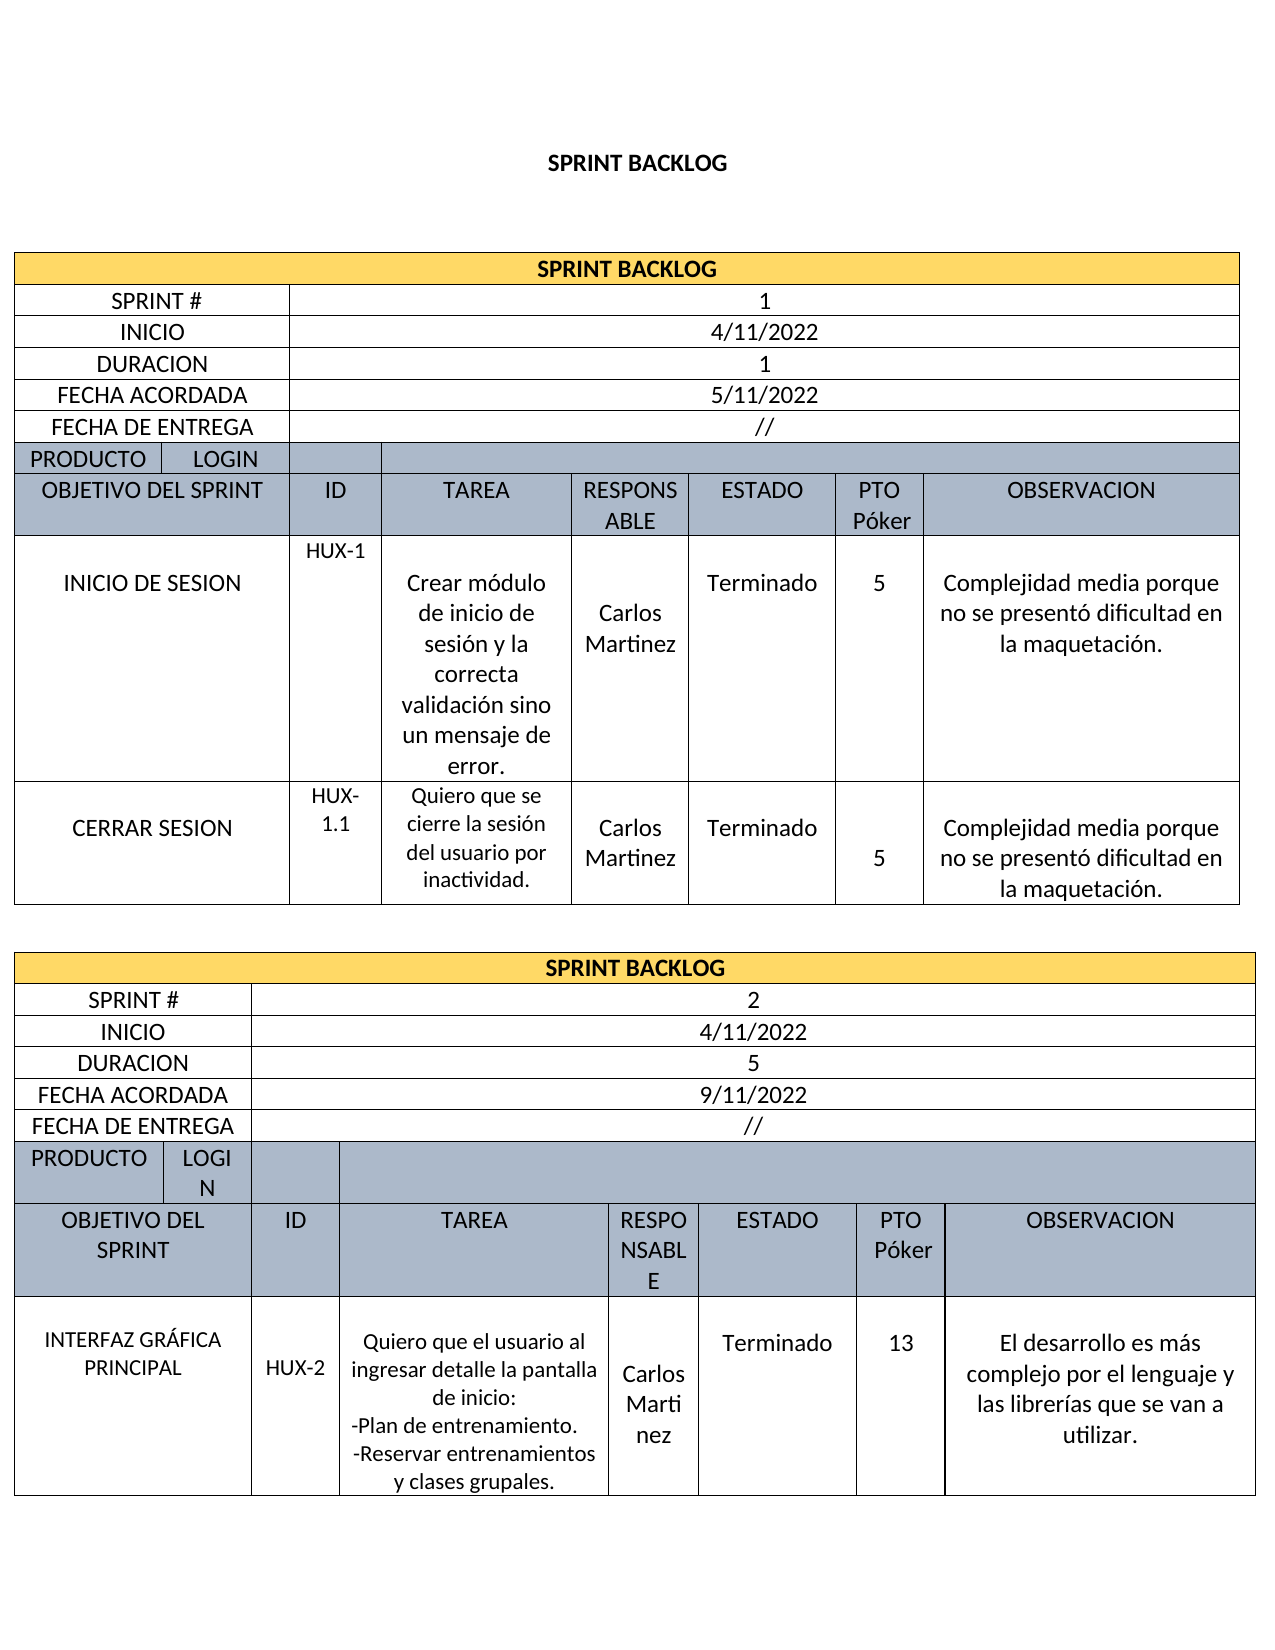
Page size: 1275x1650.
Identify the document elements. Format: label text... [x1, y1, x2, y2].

table_header SPRINT BACKLOG [15, 953, 1255, 983]
table_cell DURACION [15, 348, 289, 378]
table_cell 4/11/2022 [290, 316, 1239, 347]
table_cell FECHA ACORDADA [15, 1079, 251, 1109]
table_cell [382, 443, 1239, 473]
table_cell 5 [836, 536, 923, 781]
table_cell INICIO [15, 1016, 251, 1046]
table_cell 5 [252, 1047, 1255, 1078]
table_cell ESTADO [699, 1204, 856, 1296]
table_cell FECHA DE ENTREGA [15, 1110, 251, 1141]
table_cell Quiero que el usuario al ingresar detalle la pantalla de inicio: -Plan de entrenamiento. -Reservar entrenamientos y clases grupales. [340, 1297, 608, 1495]
table_cell OBSERVACION [946, 1204, 1255, 1296]
table_cell 9/11/2022 [252, 1079, 1255, 1109]
table_cell // [252, 1110, 1255, 1141]
table_cell FECHA DE ENTREGA [15, 411, 289, 442]
table_cell 5 [836, 782, 923, 904]
table_cell Crear módulo de inicio de sesión y la correcta validación sino un mensaje de error. [382, 536, 571, 781]
table_cell 13 [857, 1297, 944, 1495]
table_cell LOGIN [164, 1142, 251, 1203]
table_cell Terminado [689, 782, 835, 904]
table_cell Carlos Martinez [609, 1297, 698, 1495]
table_cell SPRINT # [15, 984, 251, 1015]
table_cell LOGIN [162, 443, 289, 473]
table_cell ESTADO [689, 474, 835, 535]
table_cell FECHA ACORDADA [15, 380, 289, 410]
table_cell Quiero que se cierre la sesión del usuario por inactividad. [382, 782, 571, 904]
table_cell Carlos Martinez [572, 782, 688, 904]
table_cell Terminado [689, 536, 835, 781]
table_cell CERRAR SESION [15, 782, 289, 904]
table_cell PTO Póker [836, 474, 923, 535]
table_cell El desarrollo es más complejo por el lenguaje y las librerías que se van a utilizar. [946, 1297, 1255, 1495]
table_cell OBSERVACION [924, 474, 1239, 535]
table_cell INICIO [15, 316, 289, 347]
table_cell SPRINT # [15, 285, 289, 315]
table_cell ID [290, 474, 381, 535]
table_cell [252, 1142, 339, 1203]
table_cell [340, 1142, 1255, 1203]
table_cell TAREA [382, 474, 571, 535]
table_cell 4/11/2022 [252, 1016, 1255, 1046]
table_cell Complejidad media porque no se presentó dificultad en la maquetación. [924, 536, 1239, 781]
table_cell INTERFAZ GRÁFICA PRINCIPAL [15, 1297, 251, 1495]
table_cell PRODUCTO [15, 443, 161, 473]
table_cell HUX-1 [290, 536, 381, 781]
table_cell RESPONSABLE [609, 1204, 698, 1296]
table_cell 5/11/2022 [290, 380, 1239, 410]
table_cell [290, 443, 381, 473]
table_cell OBJETIVO DEL SPRINT [15, 474, 289, 535]
table_cell TAREA [340, 1204, 608, 1296]
table_cell Complejidad media porque no se presentó dificultad en la maquetación. [924, 782, 1239, 904]
table_cell INICIO DE SESION [15, 536, 289, 781]
table_cell 1 [290, 348, 1239, 378]
table_cell PTO Póker [857, 1204, 944, 1296]
table_cell RESPONSABLE [572, 474, 688, 535]
table_cell // [290, 411, 1239, 442]
table_cell HUX-2 [252, 1297, 339, 1495]
table_cell HUX-1.1 [290, 782, 381, 904]
table_cell ID [252, 1204, 339, 1296]
table_cell 1 [290, 285, 1239, 315]
table_cell DURACION [15, 1047, 251, 1078]
table_cell OBJETIVO DEL SPRINT [15, 1204, 251, 1296]
table_header SPRINT BACKLOG [15, 253, 1239, 284]
table_cell Carlos Martinez [572, 536, 688, 781]
table_cell PRODUCTO [15, 1142, 163, 1203]
text SPRINT BACKLOG [177, 148, 1098, 178]
table_cell 2 [252, 984, 1255, 1015]
table_cell Terminado [699, 1297, 856, 1495]
